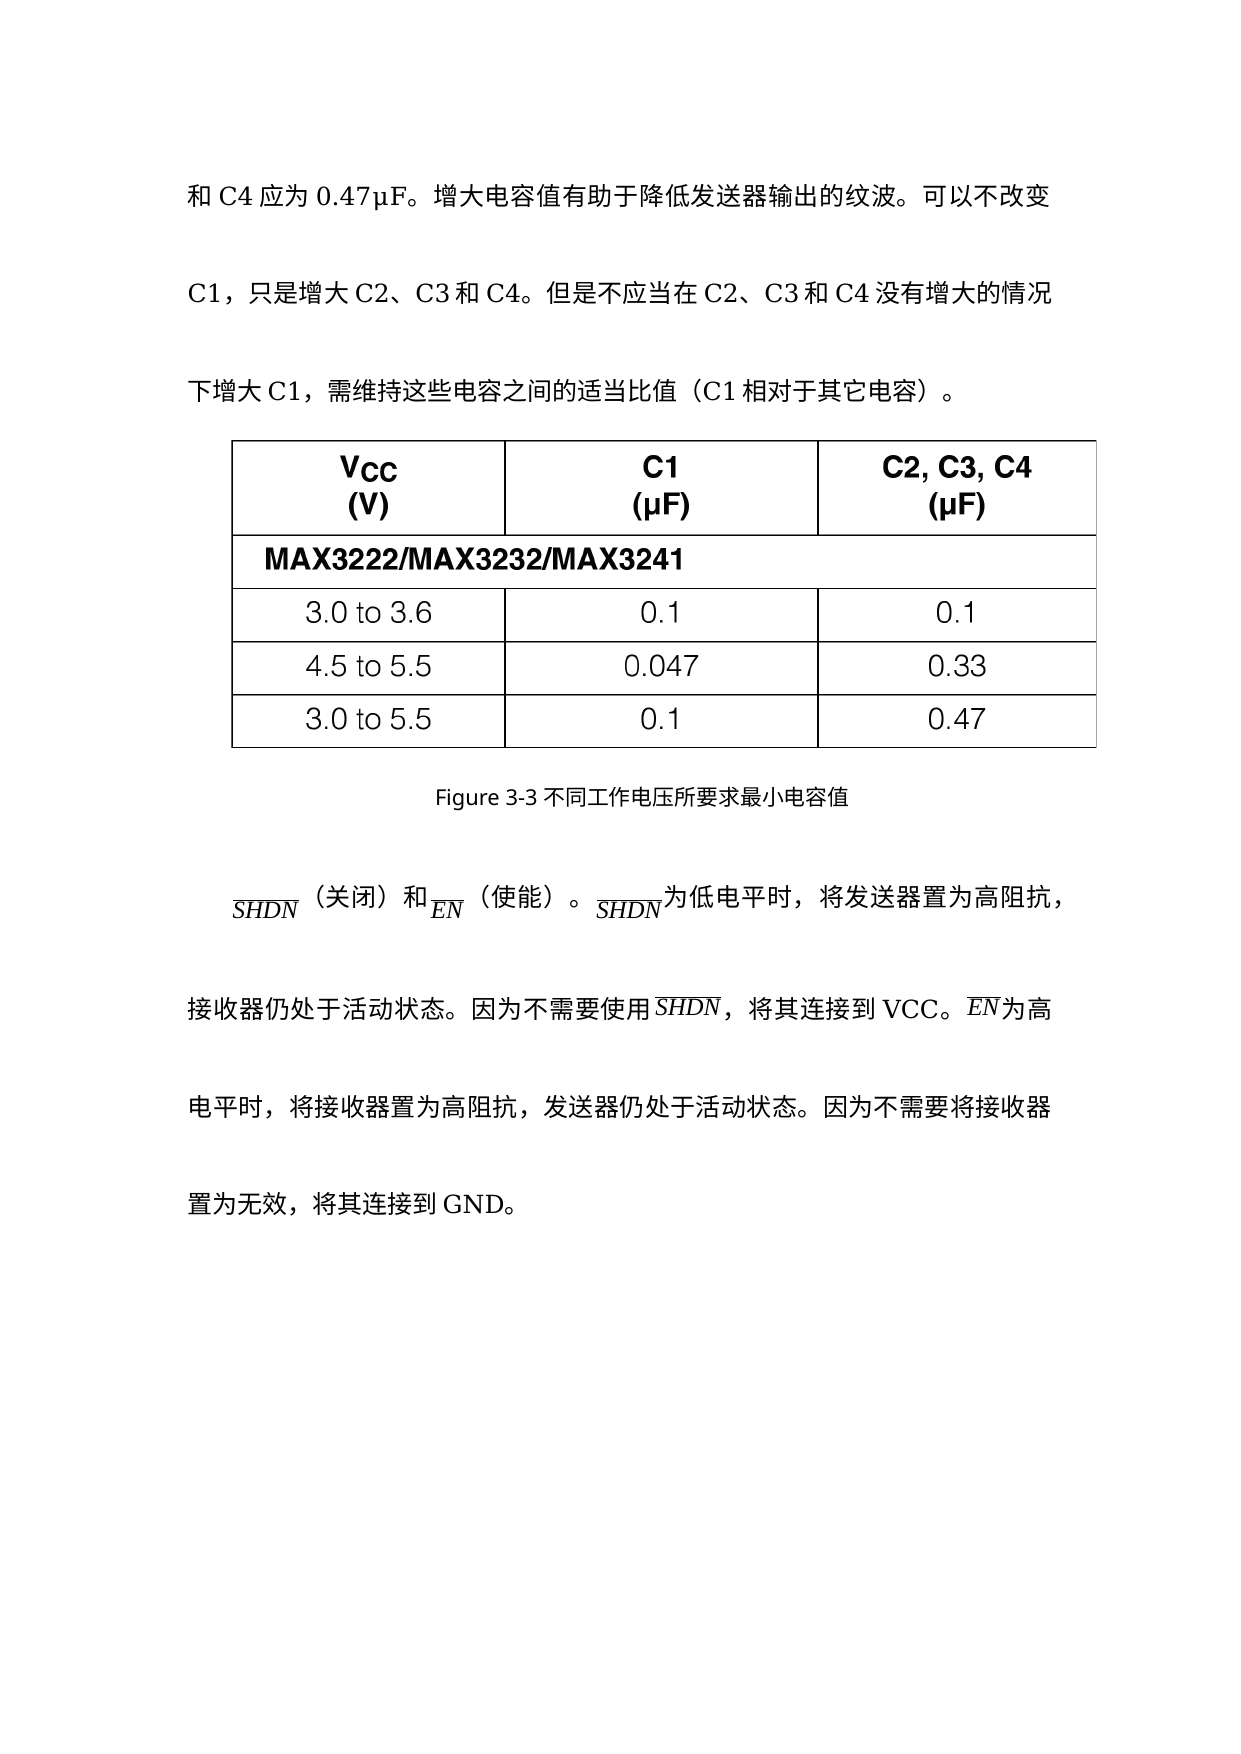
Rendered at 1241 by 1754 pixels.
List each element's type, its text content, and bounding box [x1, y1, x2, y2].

text Figure 3-3 不同工作电压所要求最小电容值 [187, 780, 1053, 812]
text （关闭）和（使能）。为低电平时，将发送器置为高阻抗，接收器仍处于活动状态。因为不需要使用，将其连接到VCC。为高电平时，将接收器置为高阻抗，发送器仍处于活动状态。因为不需要将接收器置为无效，将其连接到GND。 [187, 878, 1053, 1235]
picture [231, 440, 1097, 748]
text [187, 162, 1053, 422]
